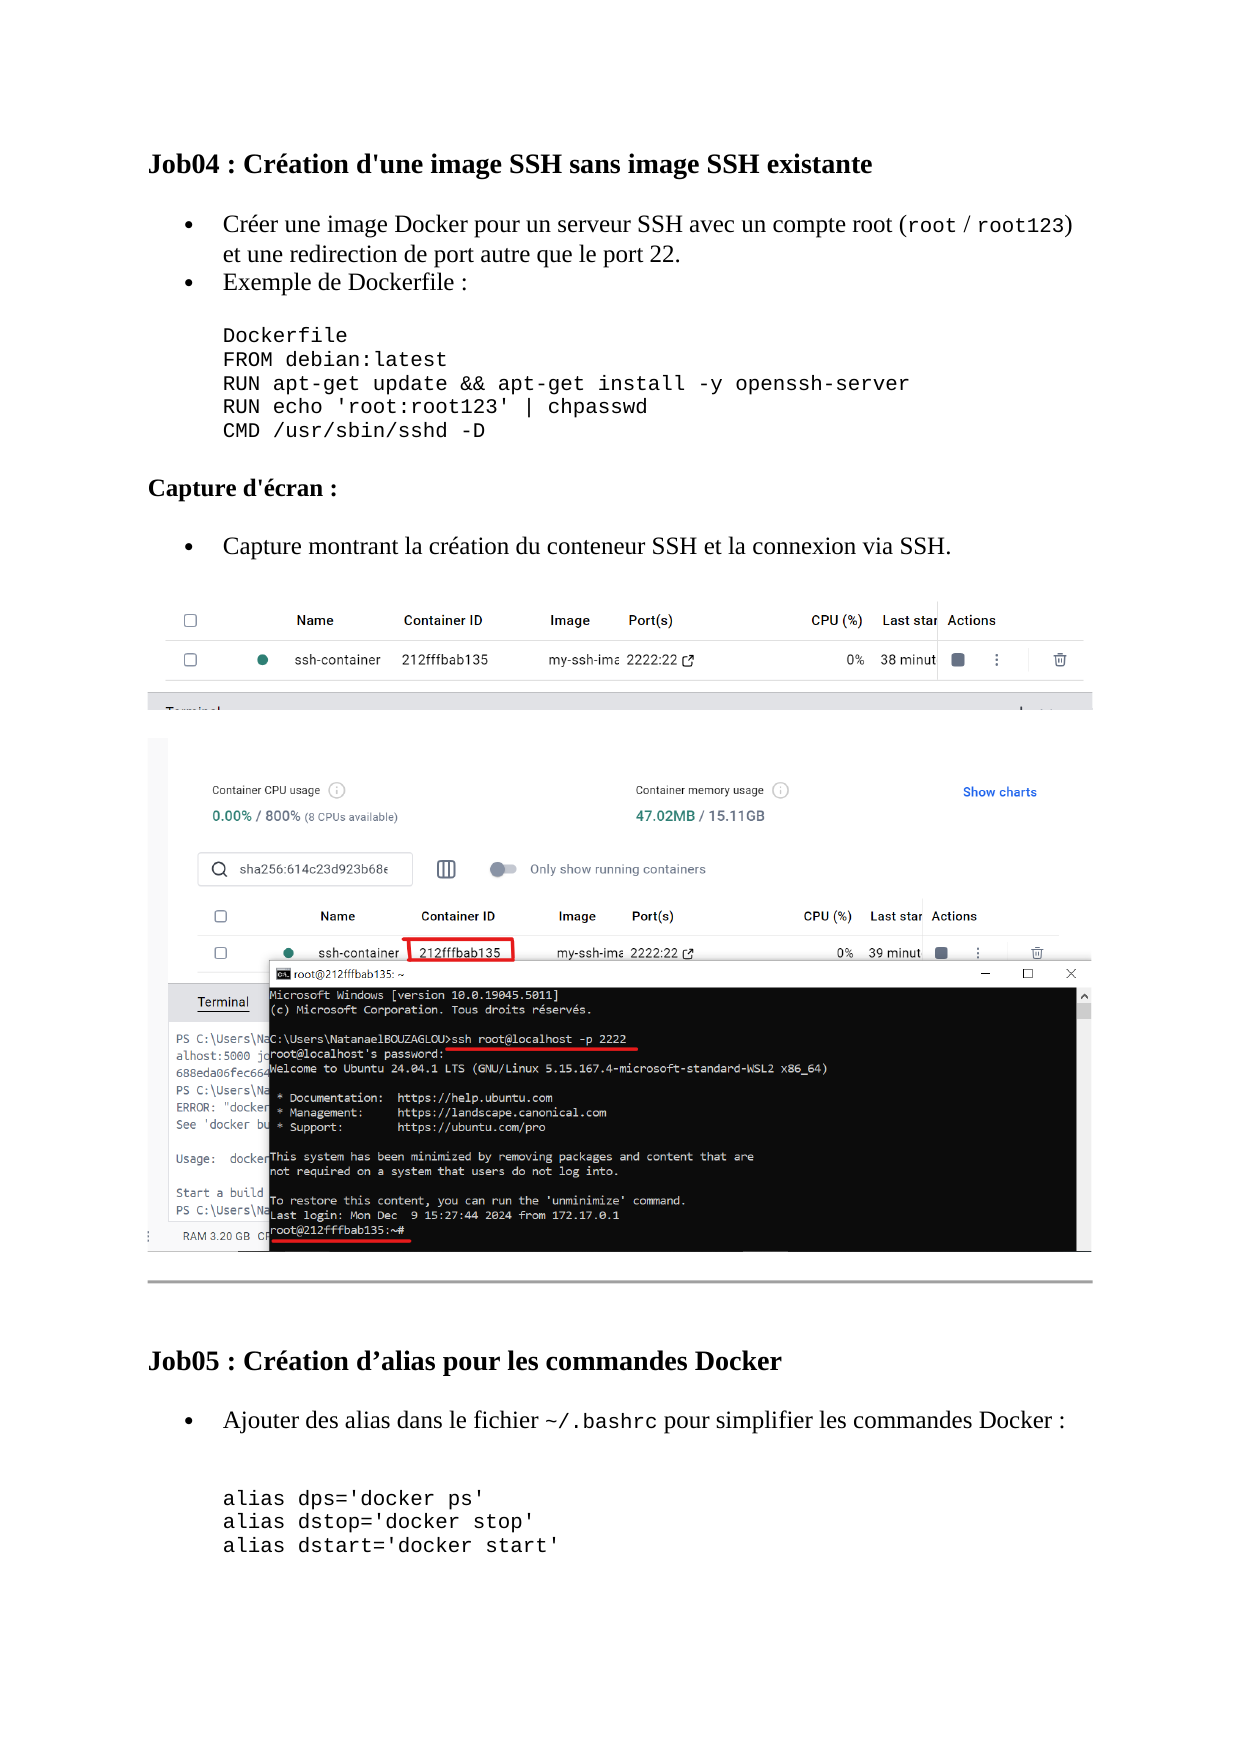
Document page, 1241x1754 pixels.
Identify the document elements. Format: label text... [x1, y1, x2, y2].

text alias dstart='docker start' [223, 1535, 1093, 1558]
text RUN apt-get update && apt-get install -y openssh-server [223, 373, 1093, 396]
text RUN echo 'root:root123' | chpasswd [223, 396, 1093, 420]
list Capture montrant la création du conteneur SSH et la connexion via SSH. [185, 531, 1093, 559]
text Capture d'écran : [148, 473, 1093, 502]
list Ajouter des alias dans le fichier ~/.bashrc pour simplifier les commandes Docker : [185, 1405, 1093, 1435]
text CMD /usr/sbin/sshd -D [223, 420, 1093, 444]
picture [147, 738, 1092, 1252]
text Job04 : Création d'une image SSH sans image SSH existante [148, 148, 1093, 180]
text Job05 : Création d’alias pour les commandes Docker [148, 1343, 1093, 1376]
list Exemple de Dockerfile : [185, 267, 1093, 296]
text alias dps='docker ps' [223, 1487, 1093, 1511]
picture [147, 588, 1093, 710]
list Créer une image Docker pour un serveur SSH avec un compte root (root / root123) et une redirection de port autre que le port 22. [185, 209, 1093, 267]
text alias dstop='docker stop' [223, 1511, 1093, 1535]
text Dockerfile [223, 325, 1093, 349]
text FROM debian:latest [223, 349, 1093, 373]
